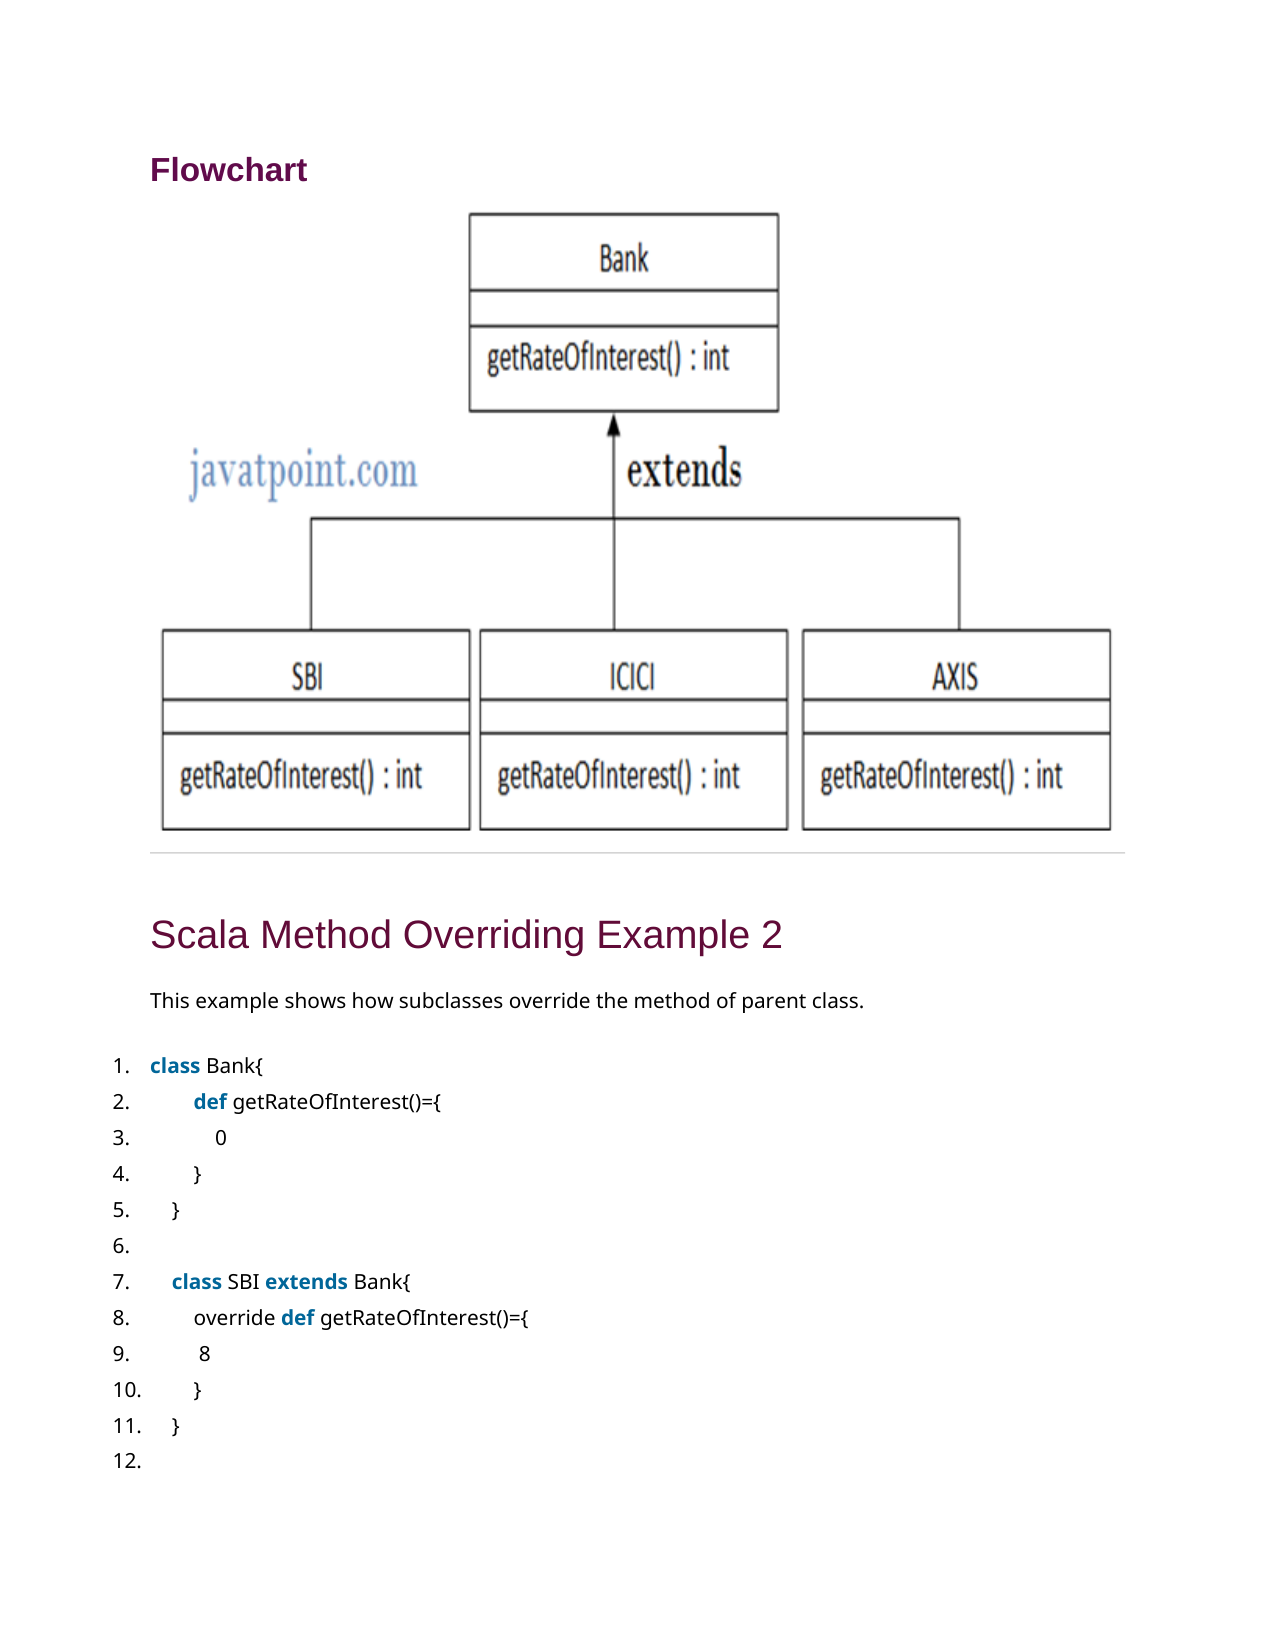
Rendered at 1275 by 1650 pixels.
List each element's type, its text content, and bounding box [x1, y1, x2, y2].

text This example shows how subclasses override the method of parent class. [150, 986, 1125, 1015]
list 8 [112, 1331, 1125, 1367]
list class SBI extends Bank{ [112, 1259, 1125, 1295]
subtitle Scala Method Overriding Example 2 [150, 911, 1125, 957]
list } [112, 1367, 1125, 1403]
list override def getRateOfInterest()={ [112, 1295, 1125, 1331]
list } [112, 1188, 1125, 1223]
list def getRateOfInterest()={ [112, 1080, 1125, 1116]
list } [112, 1152, 1125, 1188]
list class Bank{ [112, 1044, 1125, 1080]
subtitle Flowchart [150, 150, 1125, 188]
list 0 [112, 1116, 1125, 1152]
picture [150, 188, 1130, 834]
list } [112, 1403, 1125, 1439]
